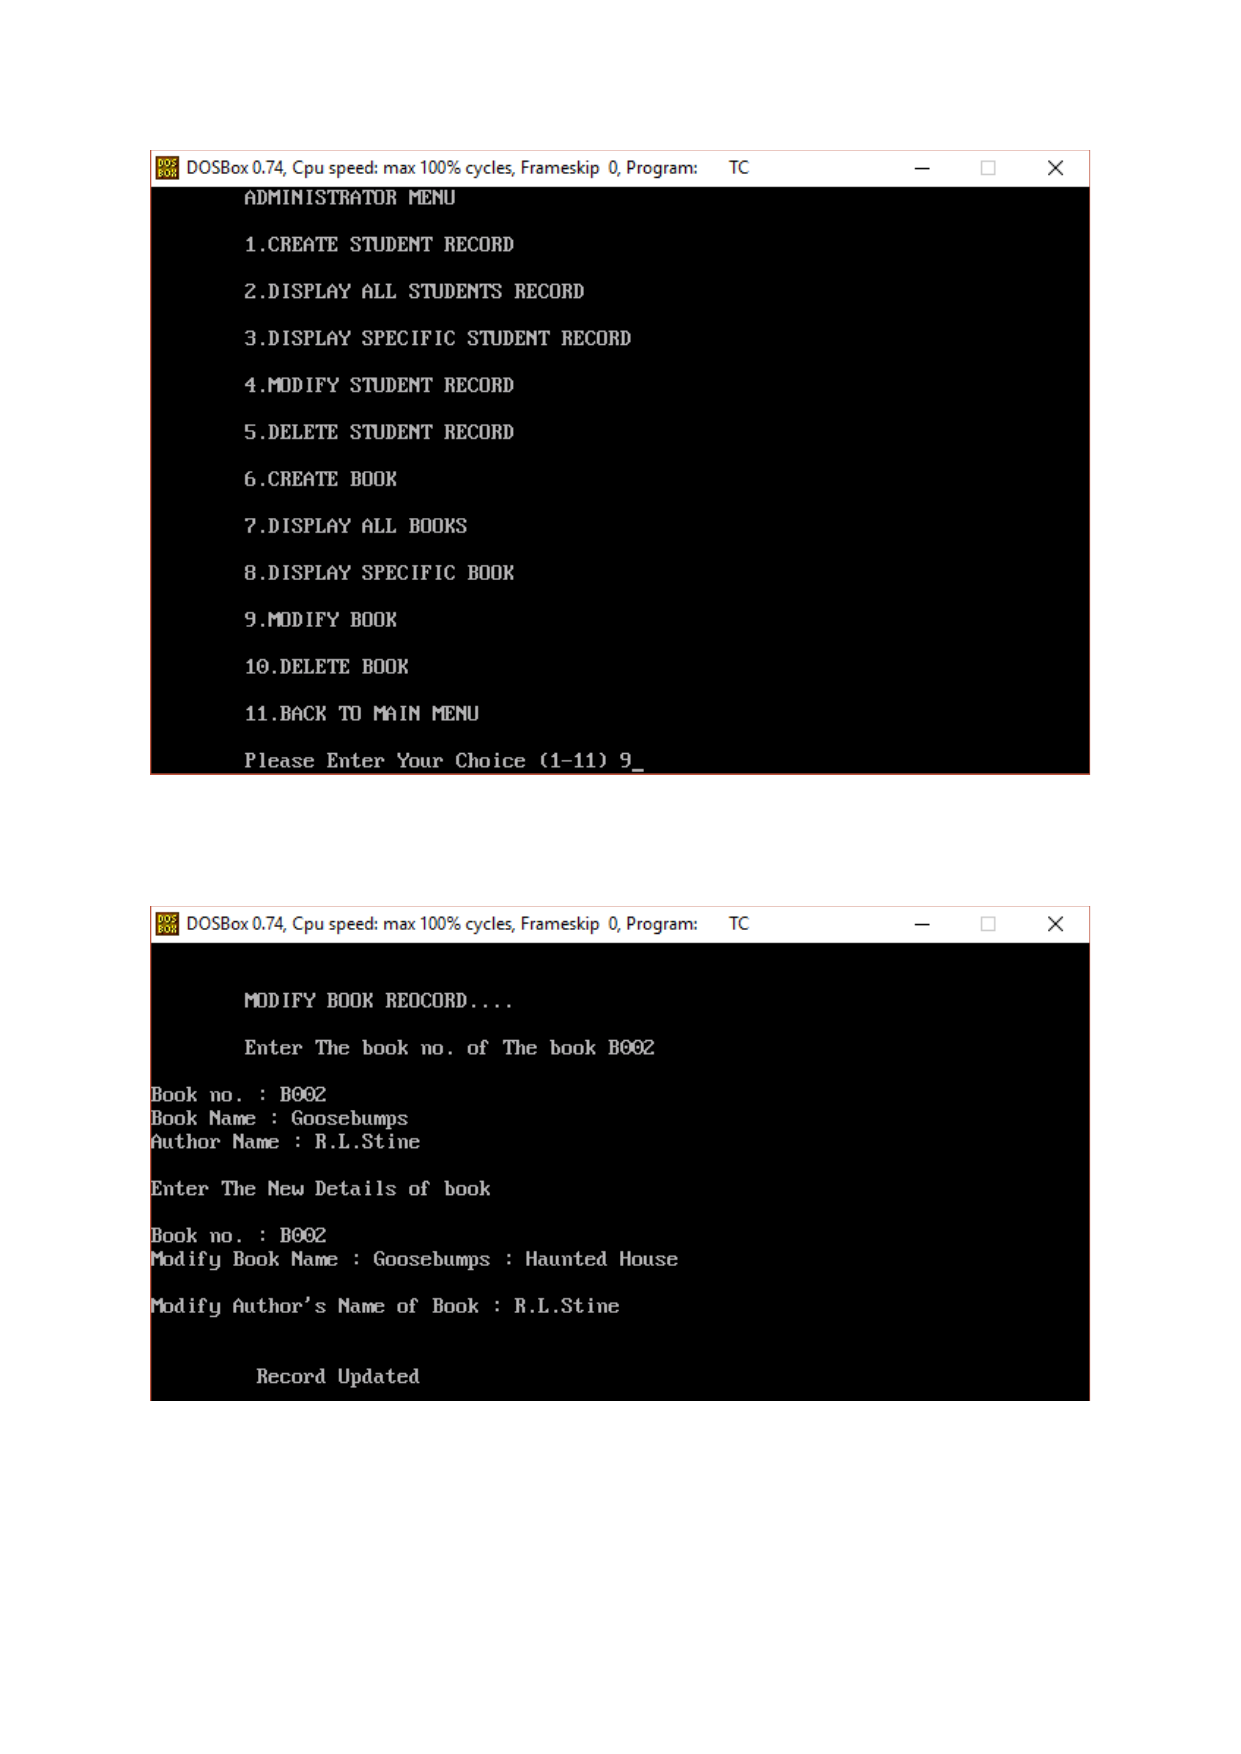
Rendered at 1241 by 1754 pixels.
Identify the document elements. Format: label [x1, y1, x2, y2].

picture [150, 906, 1091, 1401]
picture [150, 150, 1091, 775]
